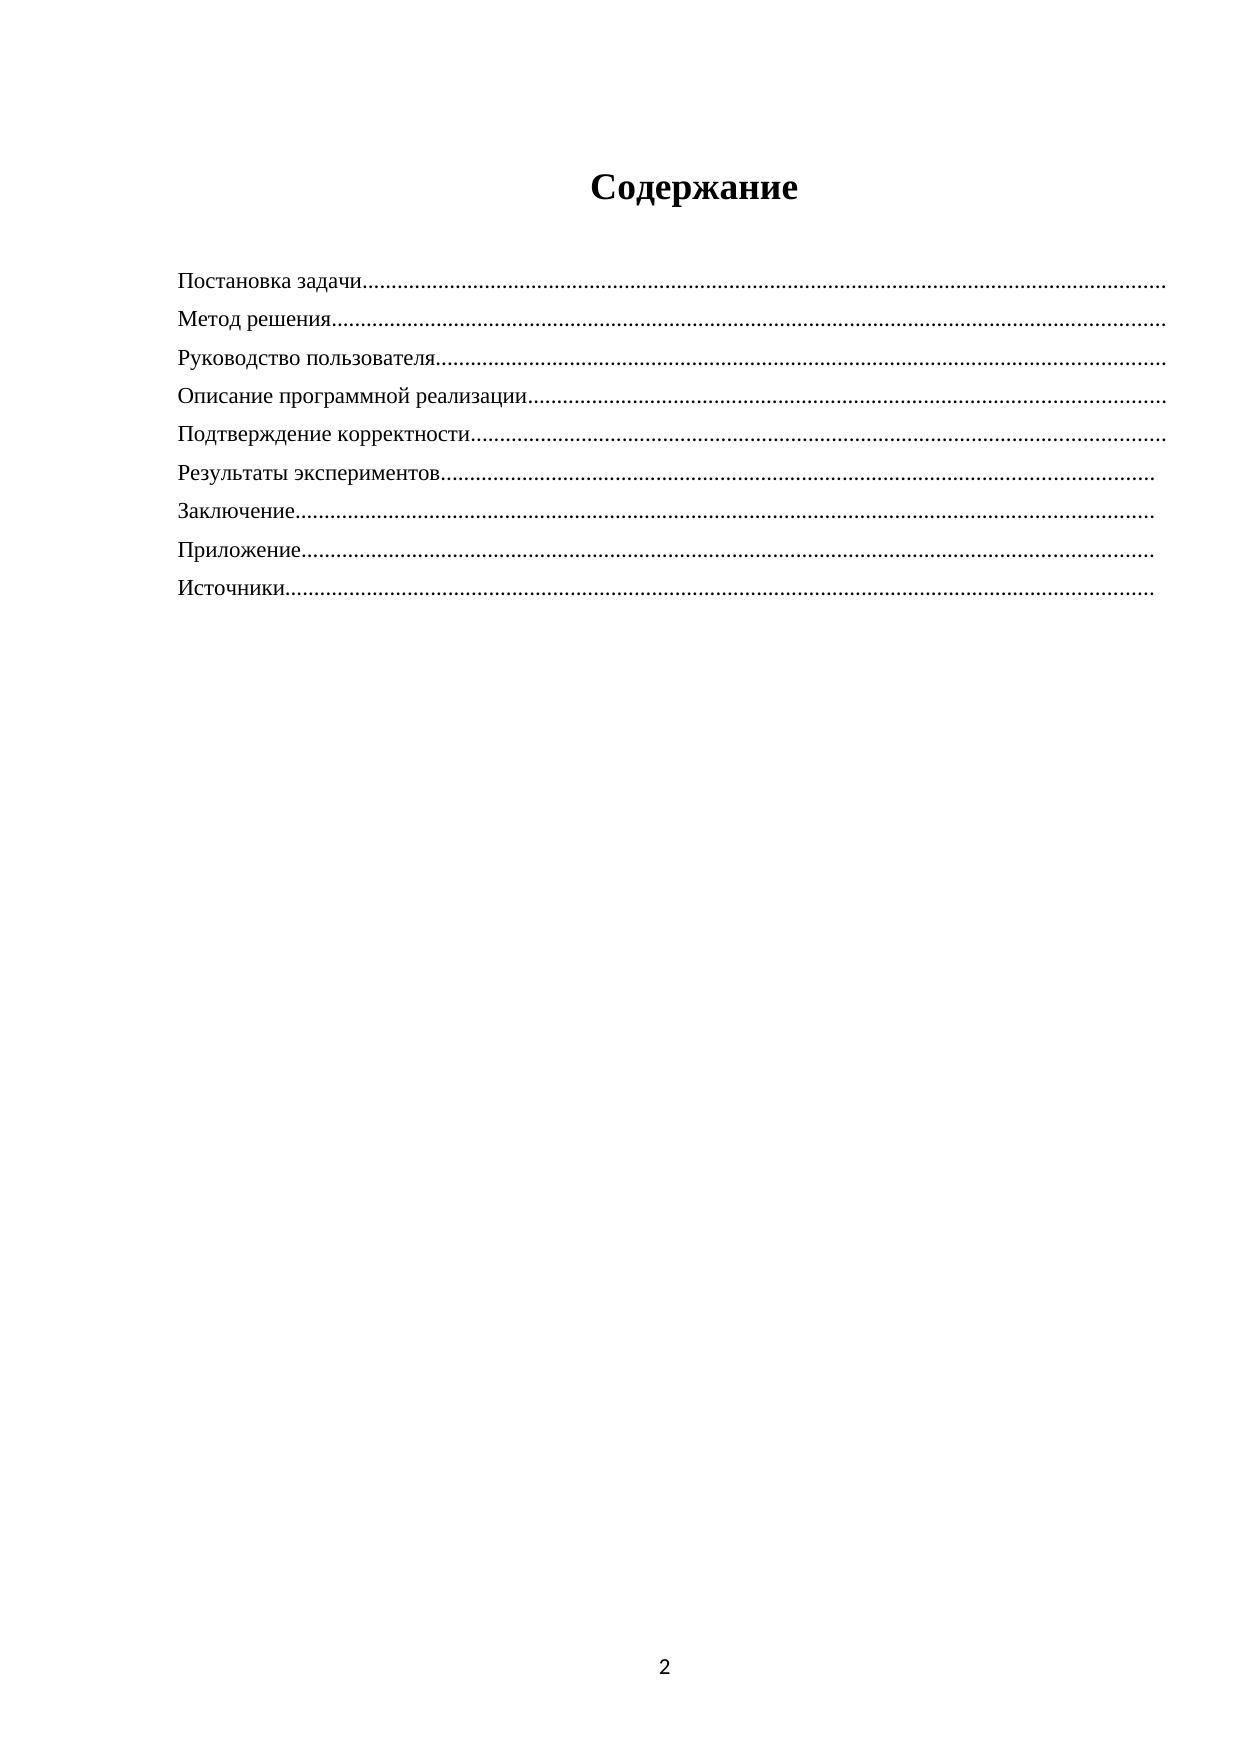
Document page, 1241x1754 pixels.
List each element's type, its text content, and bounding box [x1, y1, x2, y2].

text Результаты экспериментов 12 [177, 458, 1152, 486]
text Источники 20 [177, 573, 1152, 601]
text Постановка задачи 3 [177, 266, 1152, 294]
text Приложение 18 [177, 535, 1152, 563]
text Заключение 17 [177, 496, 1152, 524]
text Содержание [177, 164, 1152, 207]
text Описание программной реализации 7 [177, 381, 1152, 409]
text Метод решения 4 [177, 304, 1152, 332]
text Руководство пользователя 6 [177, 343, 1152, 371]
text Подтверждение корректности 8 [177, 419, 1152, 448]
